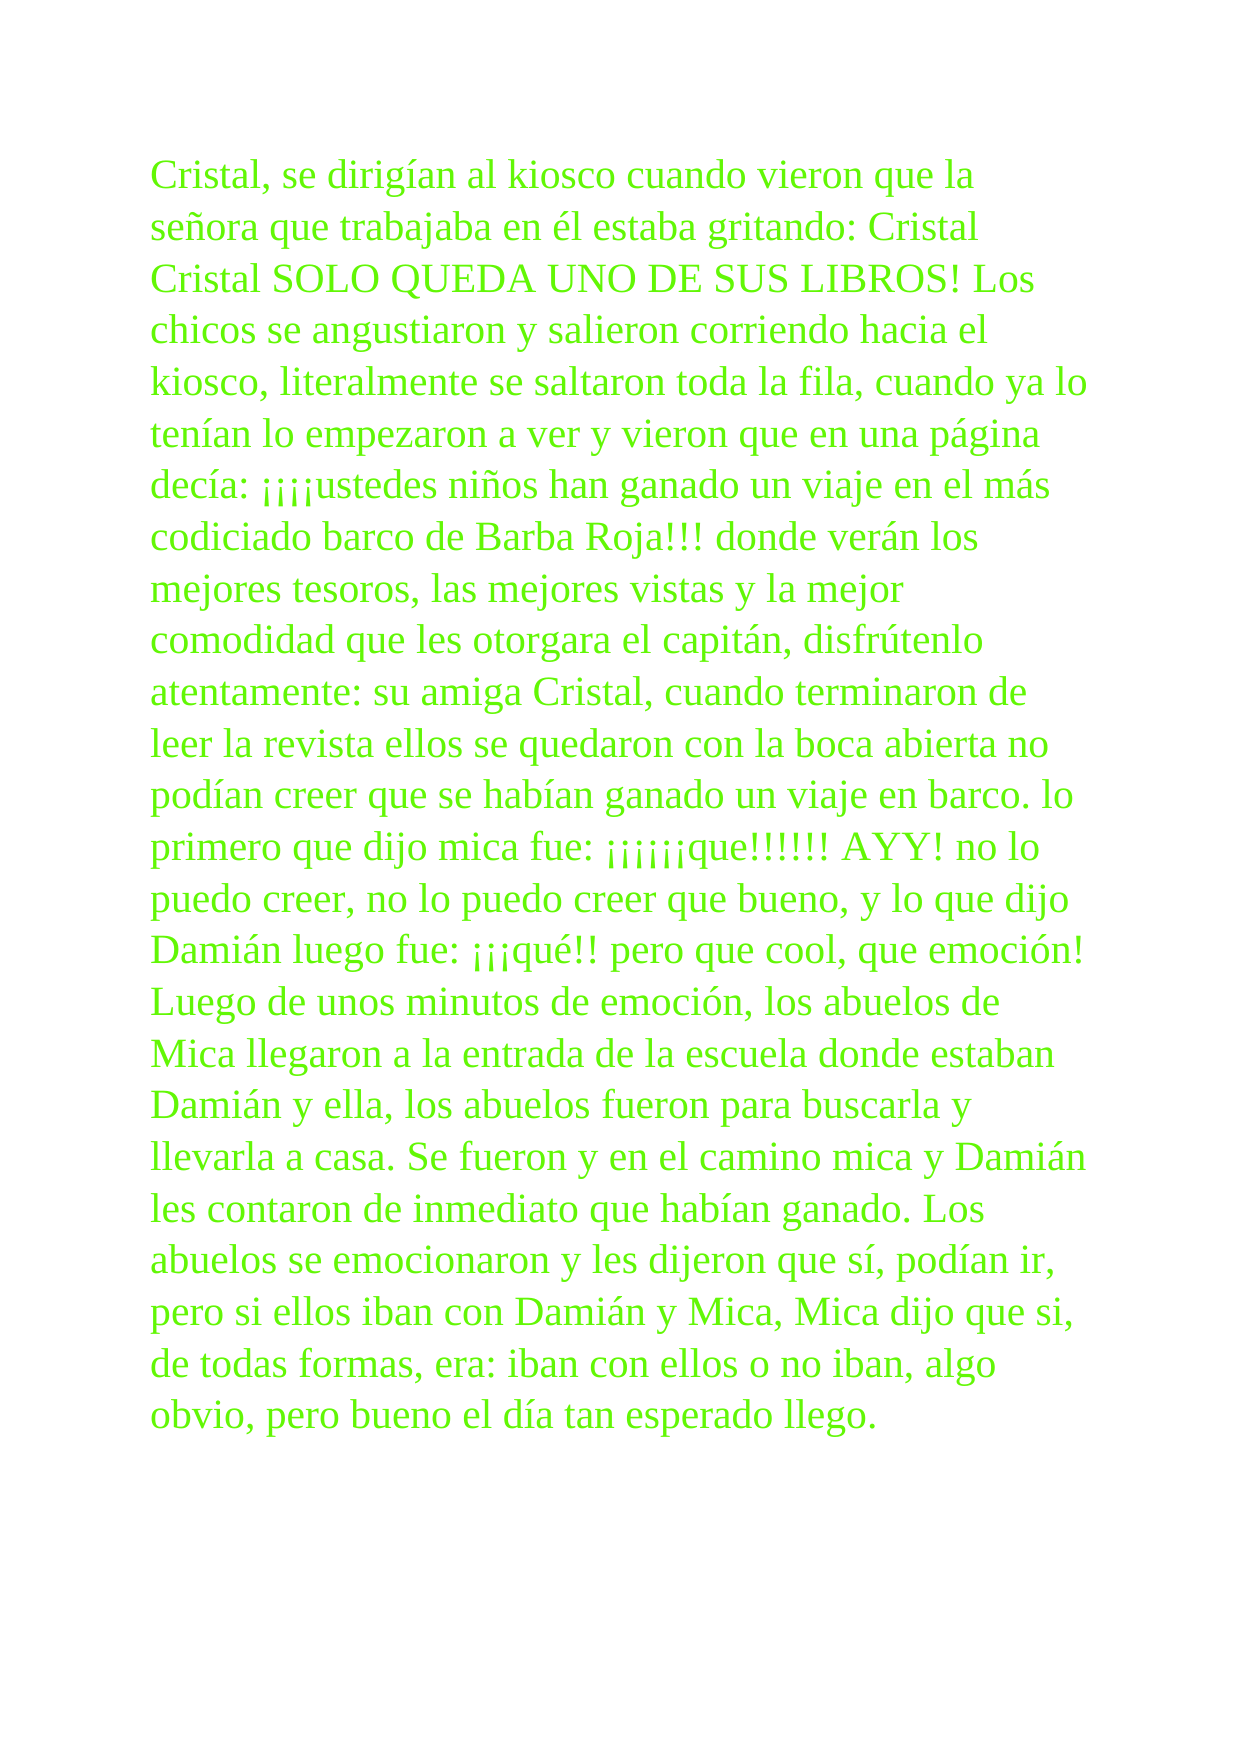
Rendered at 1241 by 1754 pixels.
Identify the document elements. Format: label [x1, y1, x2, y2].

text [150, 150, 1090, 1438]
